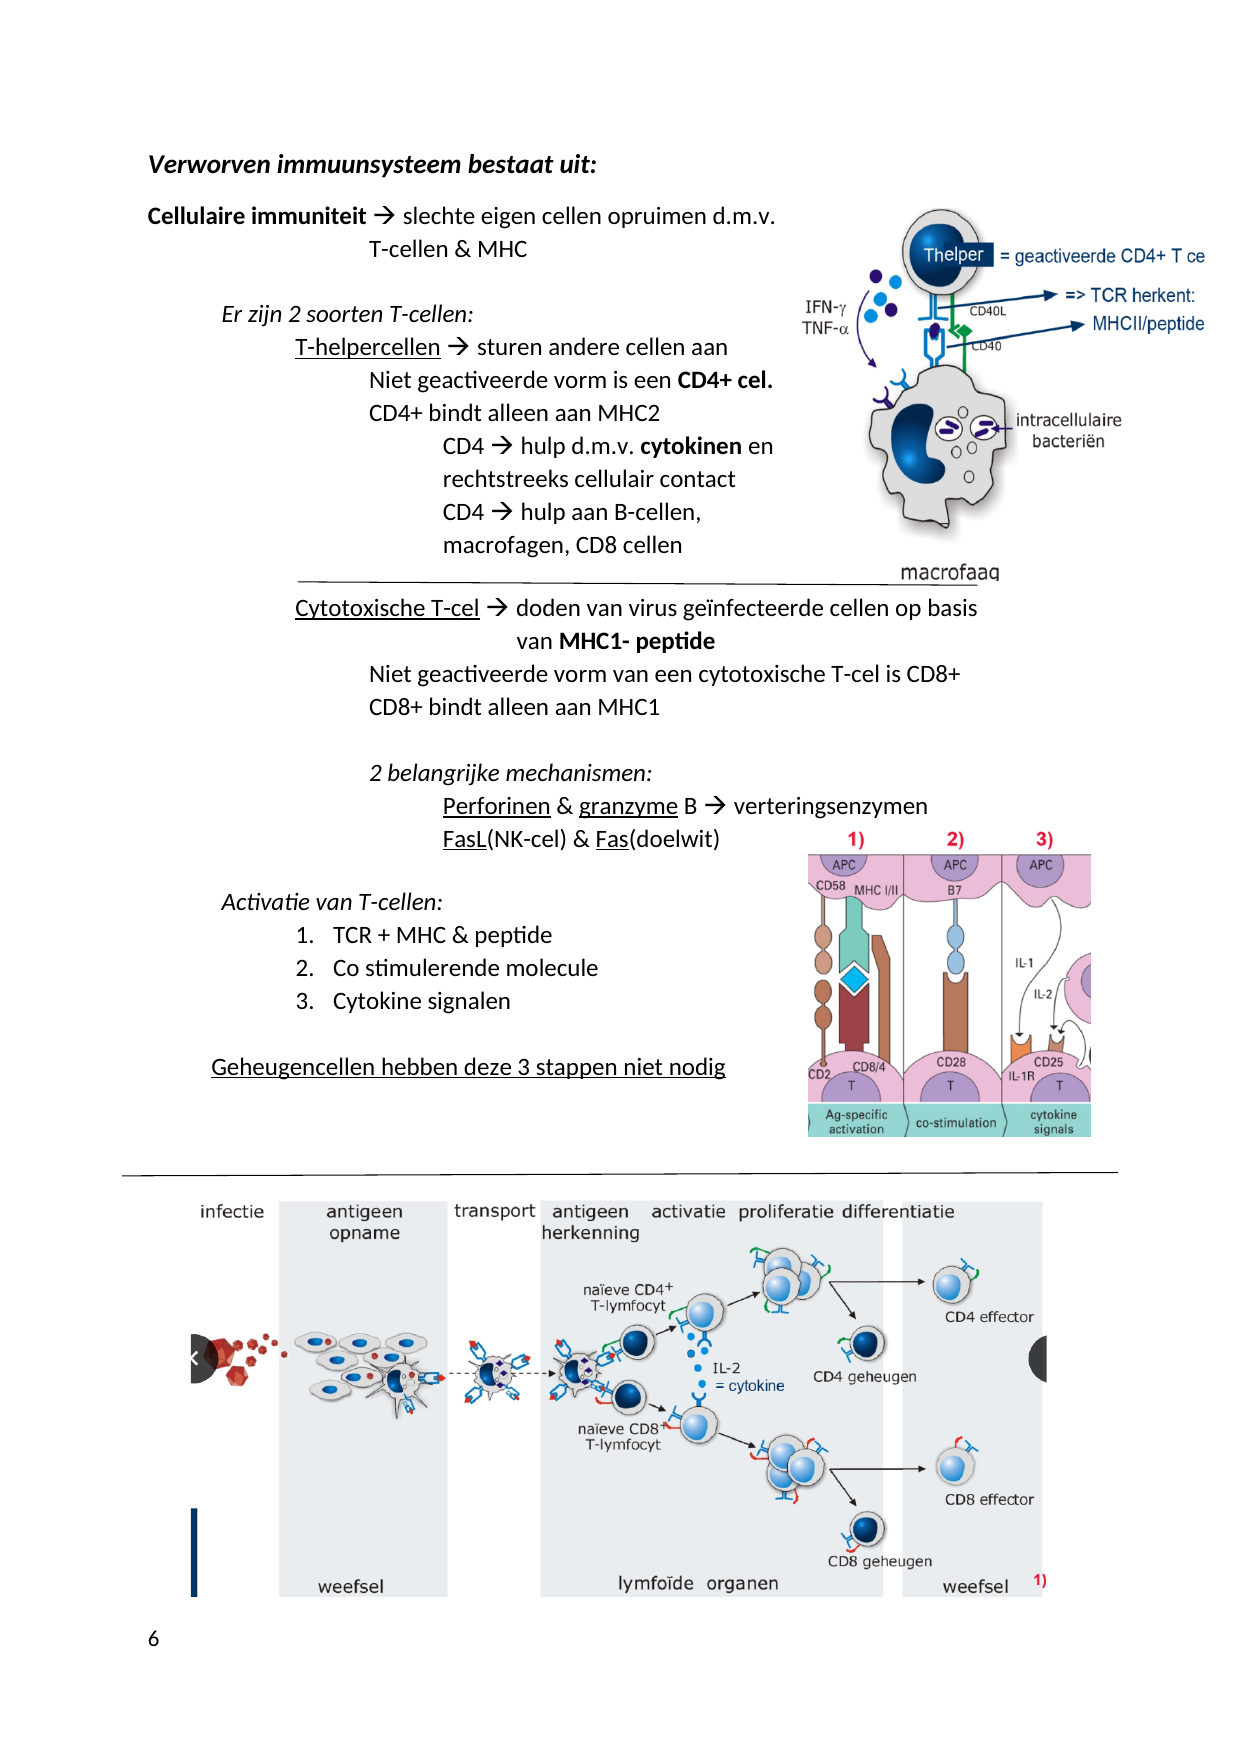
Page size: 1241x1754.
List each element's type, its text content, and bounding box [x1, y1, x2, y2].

text CD4 hulp aan B-cellen, macrofagen, CD8 cellen [443, 496, 799, 559]
text Activatie van T-cellen: [148, 886, 806, 917]
picture [806, 825, 1091, 1135]
list TCR + MHC & peptide [295, 919, 806, 949]
text CD4+ bindt alleen aan MHC2 [148, 397, 799, 428]
list Cytokine signalen [295, 985, 806, 1015]
text Cellulaire immuniteit slechte eigen cellen opruimen d.m.v. [148, 200, 1093, 230]
text Geheugencellen hebben deze 3 stappen niet nodig [148, 1051, 806, 1081]
text Niet geactiveerde vorm is een CD4+ cel. [369, 364, 799, 395]
text Niet geactiveerde vorm van een cytotoxische T-cel is CD8+ [148, 658, 1093, 689]
text CD4 hulp d.m.v. cytokinen en rechtstreeks cellulair contact [443, 430, 799, 494]
text Cytotoxische T-cel doden van virus geïnfecteerde cellen op basis [221, 592, 1093, 623]
text 2 belangrijke mechanismen: [148, 757, 1093, 787]
picture [190, 1187, 1047, 1597]
picture [799, 201, 1205, 580]
text Perforinen & granzyme B verteringsenzymen [148, 790, 1093, 820]
text van MHC1- peptide [221, 625, 1093, 656]
text Verworven immuunsysteem bestaat uit: [148, 148, 1093, 181]
text CD8+ bindt alleen aan MHC1 [148, 691, 1093, 722]
text FasL(NK-cel) & Fas(doelwit) [148, 823, 1093, 853]
text Er zijn 2 soorten T-cellen: [148, 299, 799, 329]
text T-cellen & MHC [148, 233, 799, 263]
list Co stimulerende molecule [295, 952, 806, 982]
text T-helpercellen sturen andere cellen aan [148, 332, 799, 362]
